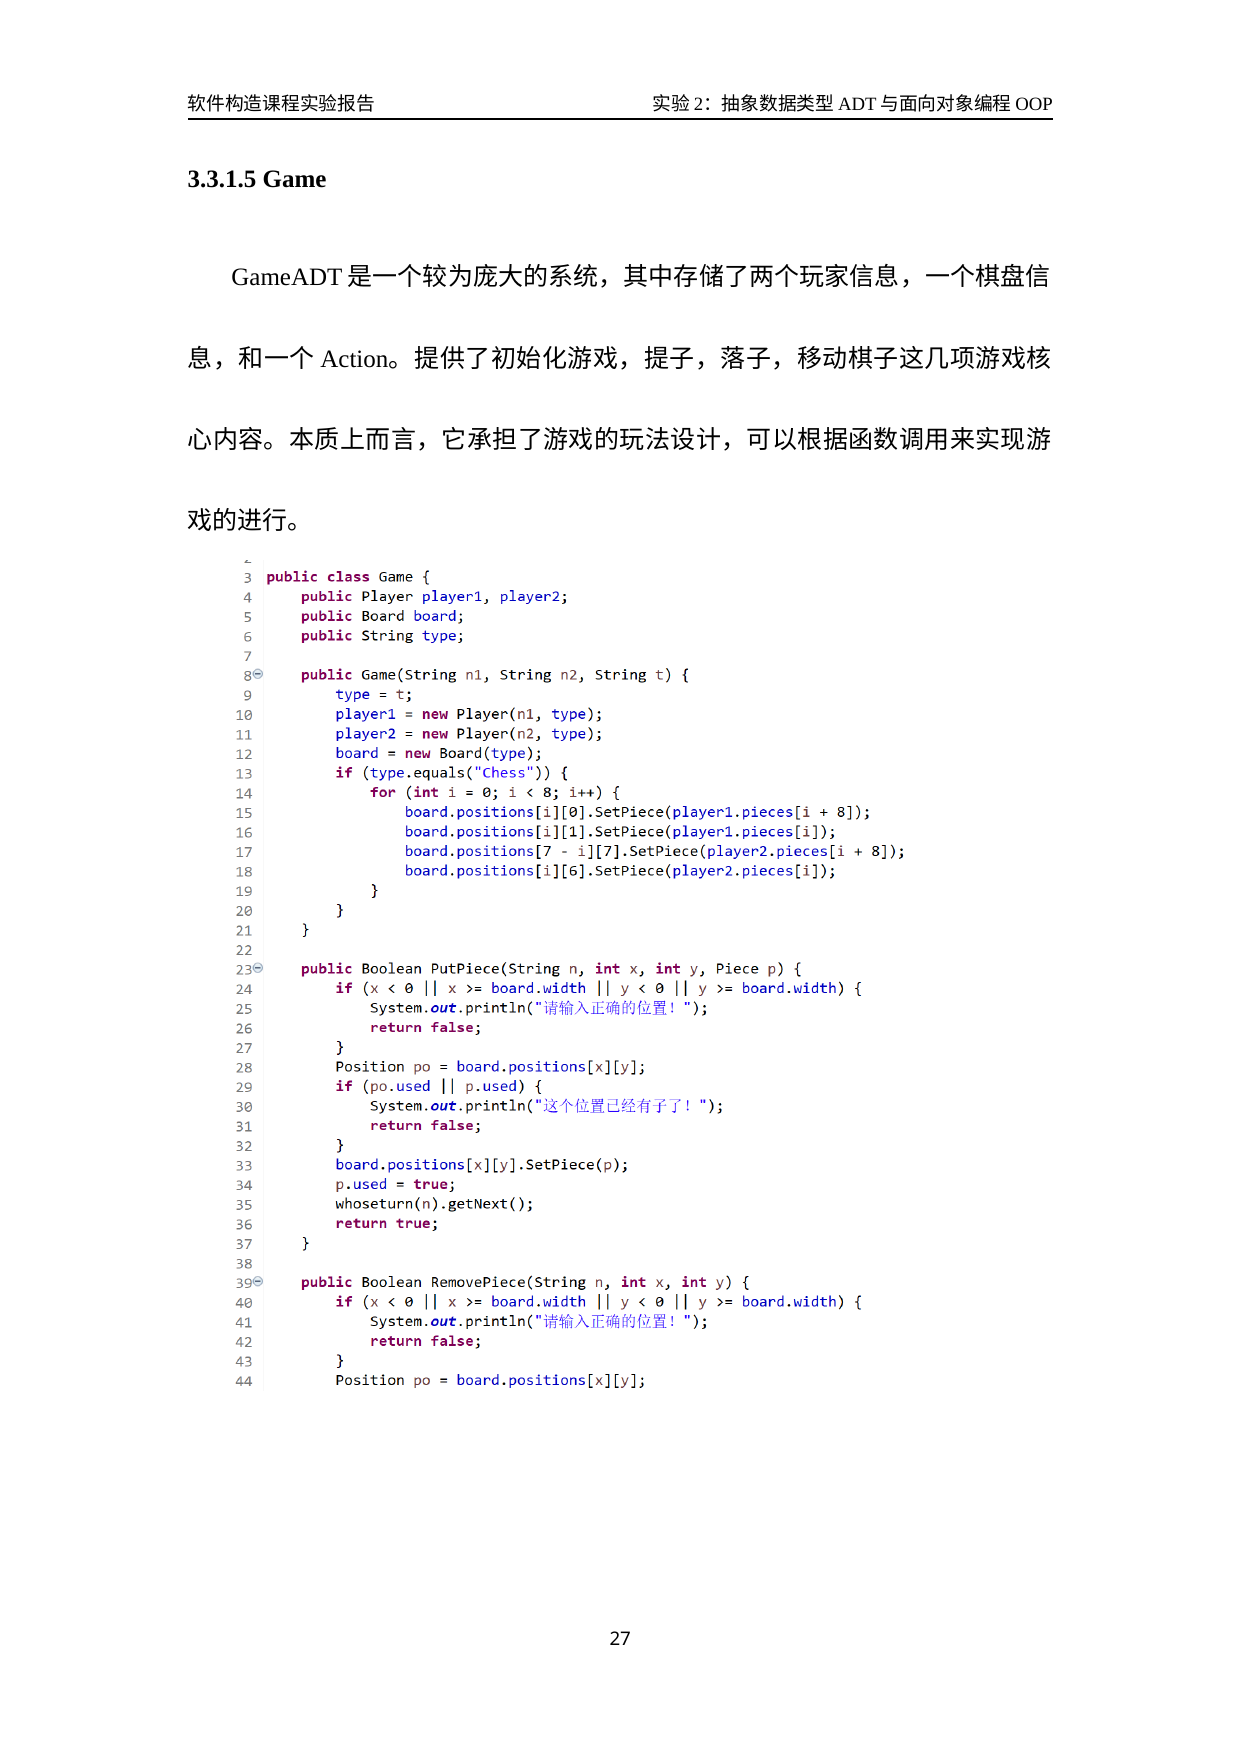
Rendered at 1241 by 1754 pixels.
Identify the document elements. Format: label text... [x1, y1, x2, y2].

text GameADT是一个较为庞大的系统，其中存储了两个玩家信息，一个棋盘信息，和一个Action。提供了初始化游戏，提子，落子，移动棋子这几项游戏核心内容。本质上而言，它承担了游戏的玩法设计，可以根据函数调用来实现游戏的进行。 [187, 242, 1053, 551]
picture [231, 560, 932, 1391]
subtitle 3.3.1.5 Game [187, 162, 1053, 194]
